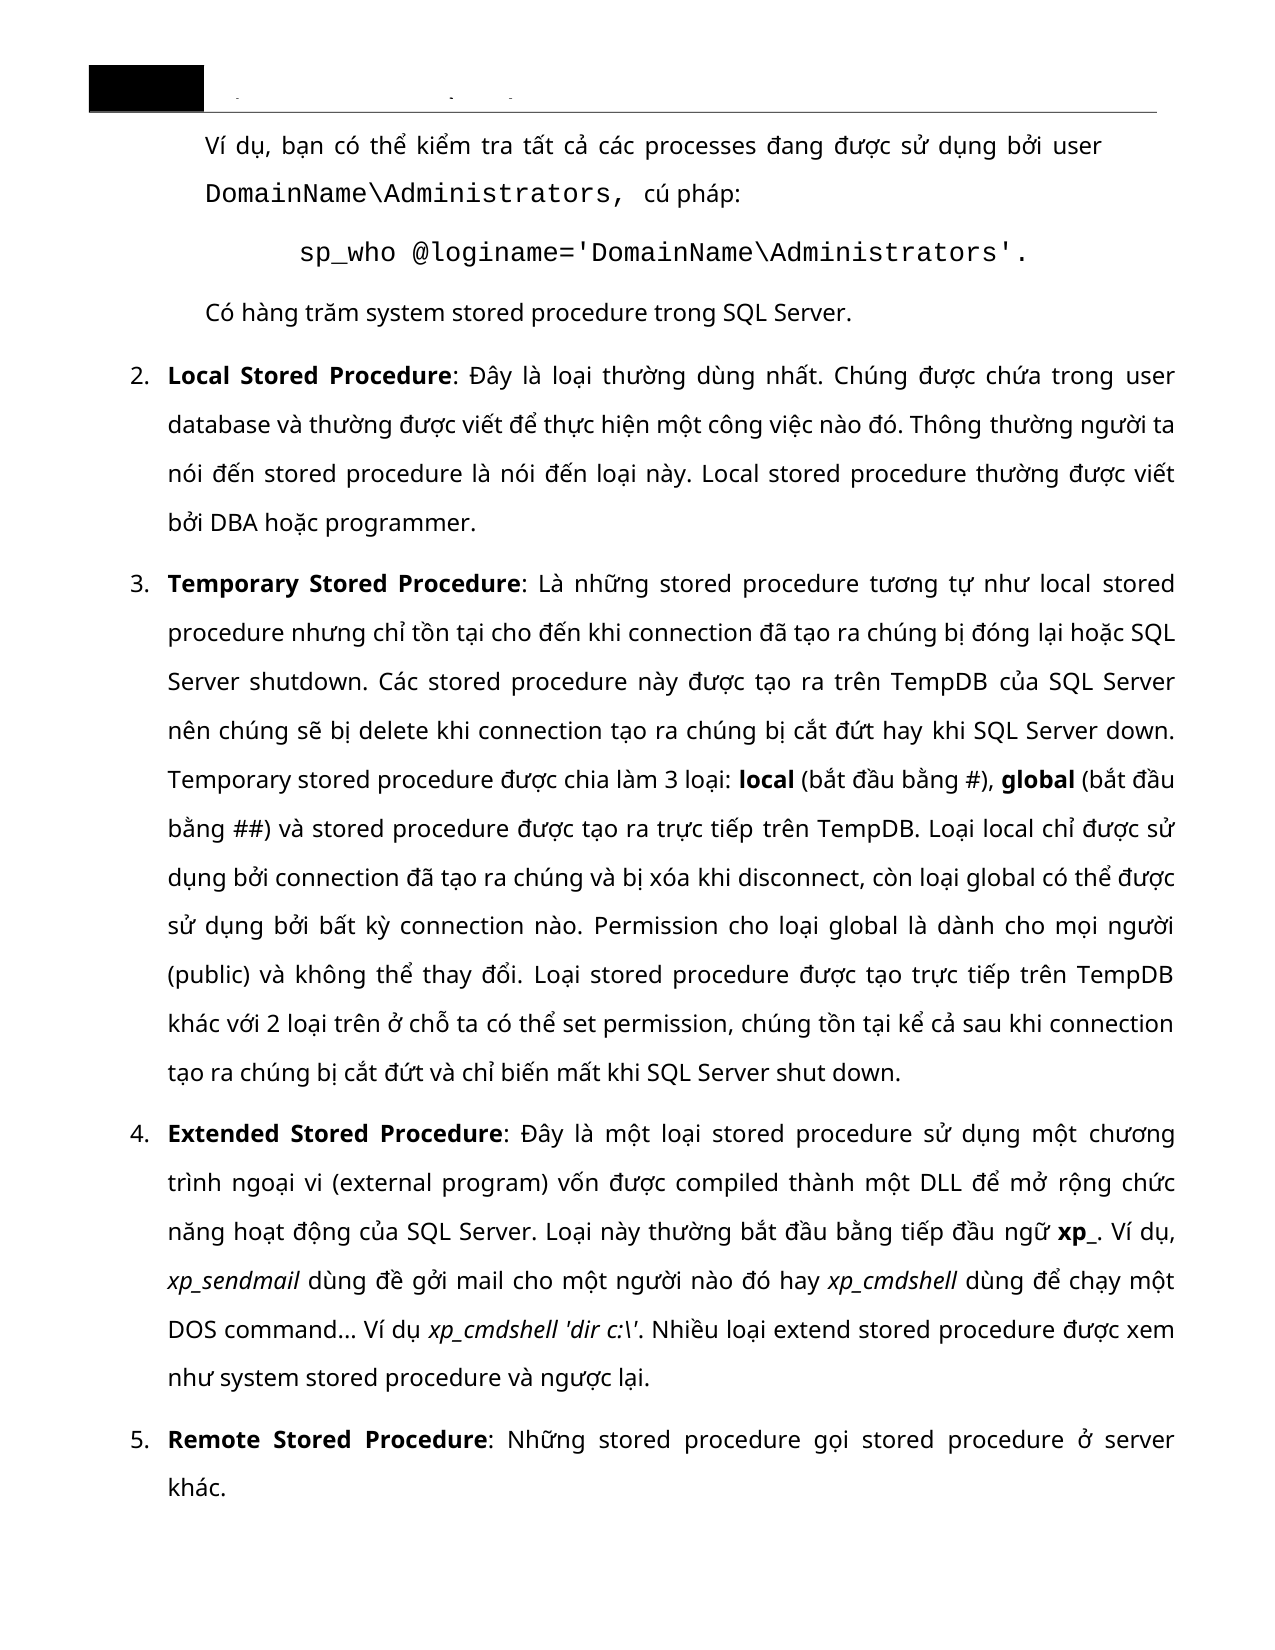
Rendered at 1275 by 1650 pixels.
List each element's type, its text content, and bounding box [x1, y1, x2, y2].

list Temporary Stored Procedure: Là những stored procedure tương tự như local stored procedure nhưng chỉ tồn tại cho đến khi connection đã tạo ra chúng bị đóng lại hoặc SQL Server shutdown. Các stored procedure này được tạo ra trên TempDB của SQL Server nên chúng sẽ bị delete khi connection tạo ra chúng bị cắt đứt hay khi SQL Server down. Temporary stored procedure được chia làm 3 loại: local (bắt đầu bằng #), global (bắt đầu bằng ##) và stored procedure được tạo ra trực tiếp trên TempDB. Loại local chỉ được sử dụng bởi connection đã tạo ra chúng và bị xóa khi disconnect, còn loại global có thể được sử dụng bởi bất kỳ connection nào. Permission cho loại global là dành cho mọi người (public) và không thể thay đổi. Loại stored procedure được tạo trực tiếp trên TempDB khác với 2 loại trên ở chỗ ta có thể set permission, chúng tồn tại kể cả sau khi connection tạo ra chúng bị cắt đứt và chỉ biến mất khi SQL Server shut down. [130, 567, 1175, 1088]
text DomainName\Administrators, cú pháp: [205, 177, 1204, 211]
list Local Stored Procedure: Ðây là loại thường dùng nhất. Chúng được chứa trong user database và thường được viết để thực hiện một công việc nào đó. Thông thường người ta nói đến stored procedure là nói đến loại này. Local stored procedure thường được viết bởi DBA hoặc programmer. [130, 359, 1175, 538]
list Remote Stored Procedure: Những stored procedure gọi stored procedure ở server khác. [130, 1423, 1175, 1504]
subtitle sp_who @loginame='DomainName\Administrators'. [247, 238, 1082, 269]
text Ví dụ, bạn có thể kiểm tra tất cả các processes đang được sử dụng bởi user [205, 129, 1204, 161]
list Extended Stored Procedure: Ðây là một loại stored procedure sử dụng một chương trình ngoại vi (external program) vốn được compiled thành một DLL để mở rộng chức năng hoạt động của SQL Server. Loại này thường bắt đầu bằng tiếp đầu ngữ xp_. Ví dụ, xp_sendmail dùng đề gởi mail cho một người nào đó hay xp_cmdshell dùng để chạy một DOS command... Ví dụ xp_cmdshell 'dir c:\'. Nhiều loại extend stored procedure được xem như system stored procedure và ngược lại. [130, 1117, 1176, 1394]
text Có hàng trăm system stored procedure trong SQL Server. [205, 296, 1204, 329]
